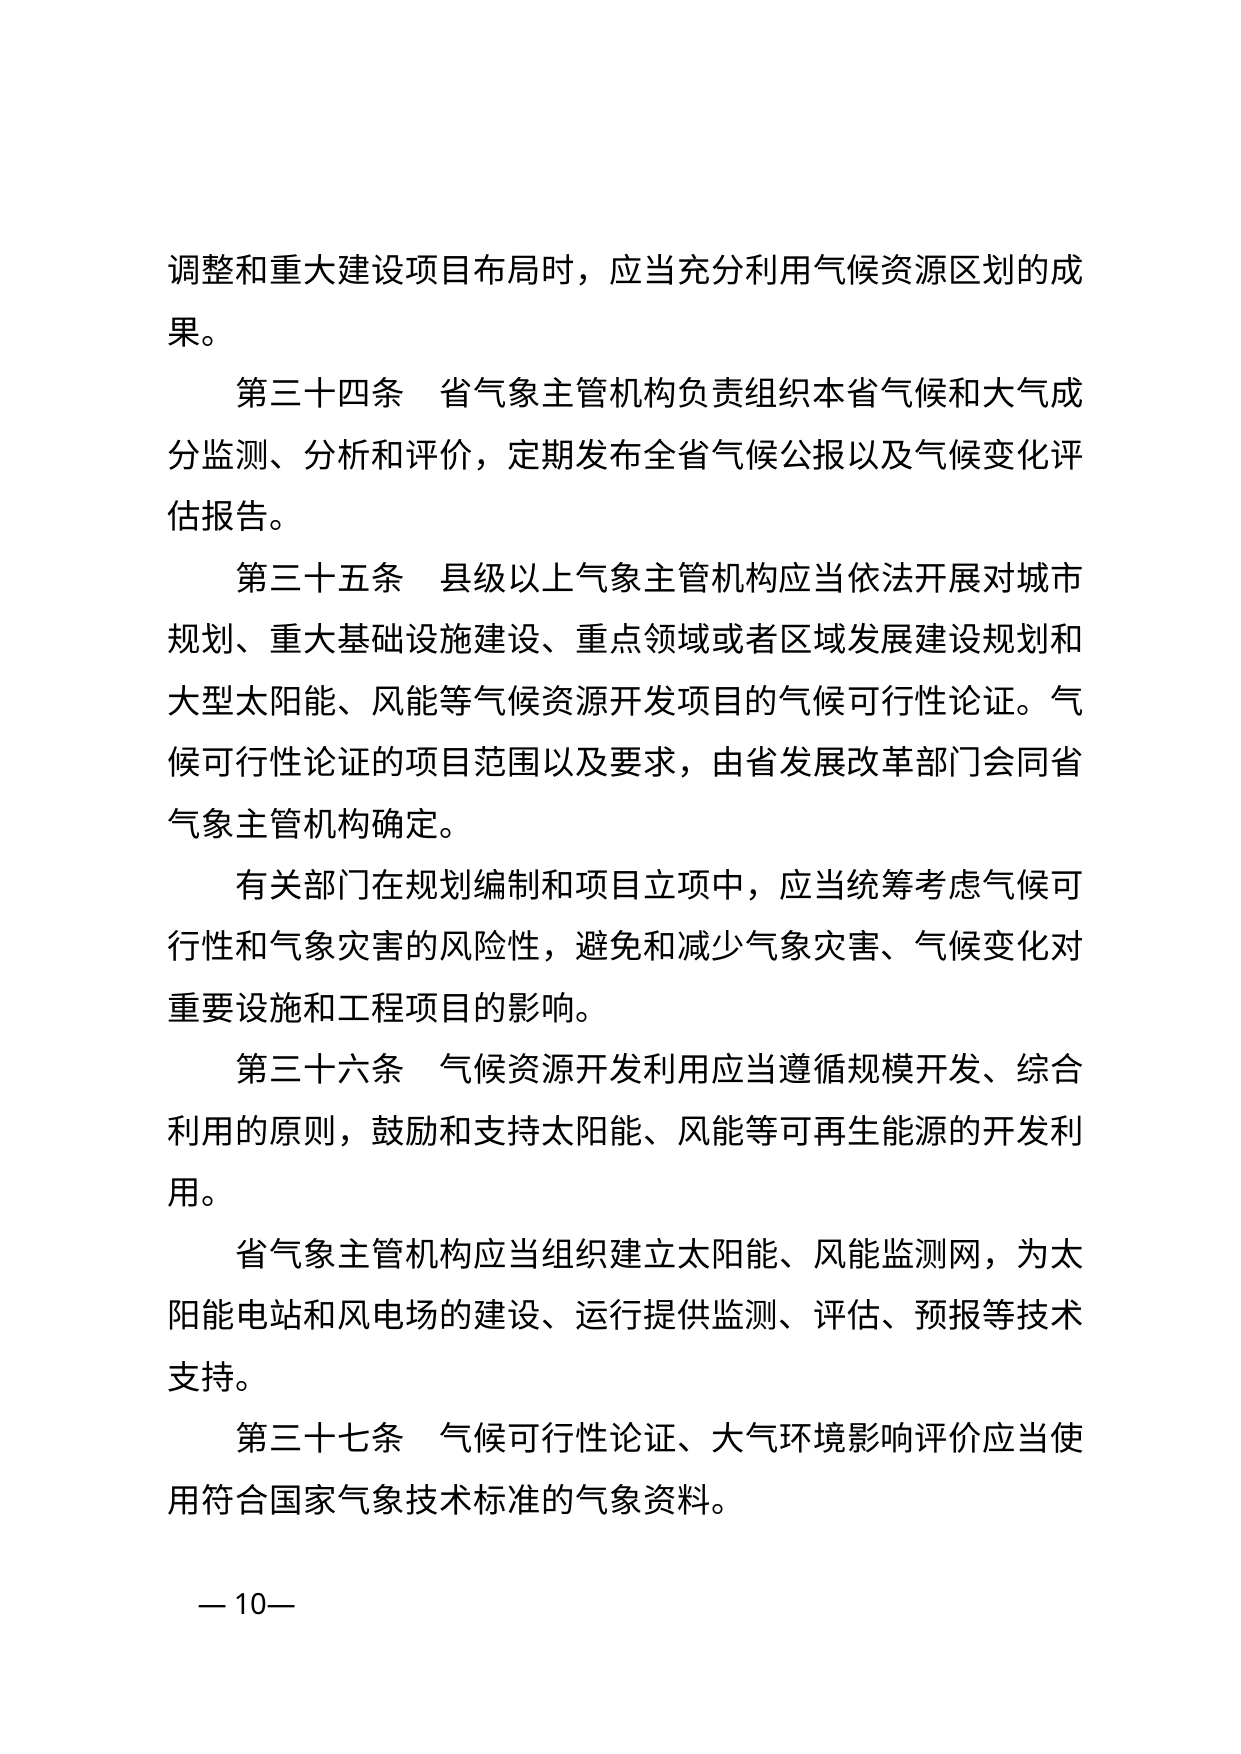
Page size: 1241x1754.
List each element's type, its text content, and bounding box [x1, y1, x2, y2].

text 省气象主管机构应当组织建立太阳能、风能监测网，为太阳能电站和风电场的建设、运行提供监测、评估、预报等技术支持。 [168, 1221, 1084, 1405]
text 第三十六条 气候资源开发利用应当遵循规模开发、综合利用的原则，鼓励和支持太阳能、风能等可再生能源的开发利用。 [168, 1037, 1084, 1221]
text 第三十四条 省气象主管机构负责组织本省气候和大气成分监测、分析和评价，定期发布全省气候公报以及气候变化评估报告。 [168, 361, 1084, 545]
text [168, 238, 1084, 361]
text 第三十七条 气候可行性论证、大气环境影响评价应当使用符合国家气象技术标准的气象资料。 [168, 1405, 1084, 1528]
text 有关部门在规划编制和项目立项中，应当统筹考虑气候可行性和气象灾害的风险性，避免和减少气象灾害、气候变化对重要设施和工程项目的影响。 [168, 852, 1084, 1037]
text 第三十五条 县级以上气象主管机构应当依法开展对城市规划、重大基础设施建设、重点领域或者区域发展建设规划和大型太阳能、风能等气候资源开发项目的气候可行性论证。气候可行性论证的项目范围以及要求，由省发展改革部门会同省气象主管机构确定。 [168, 545, 1084, 852]
